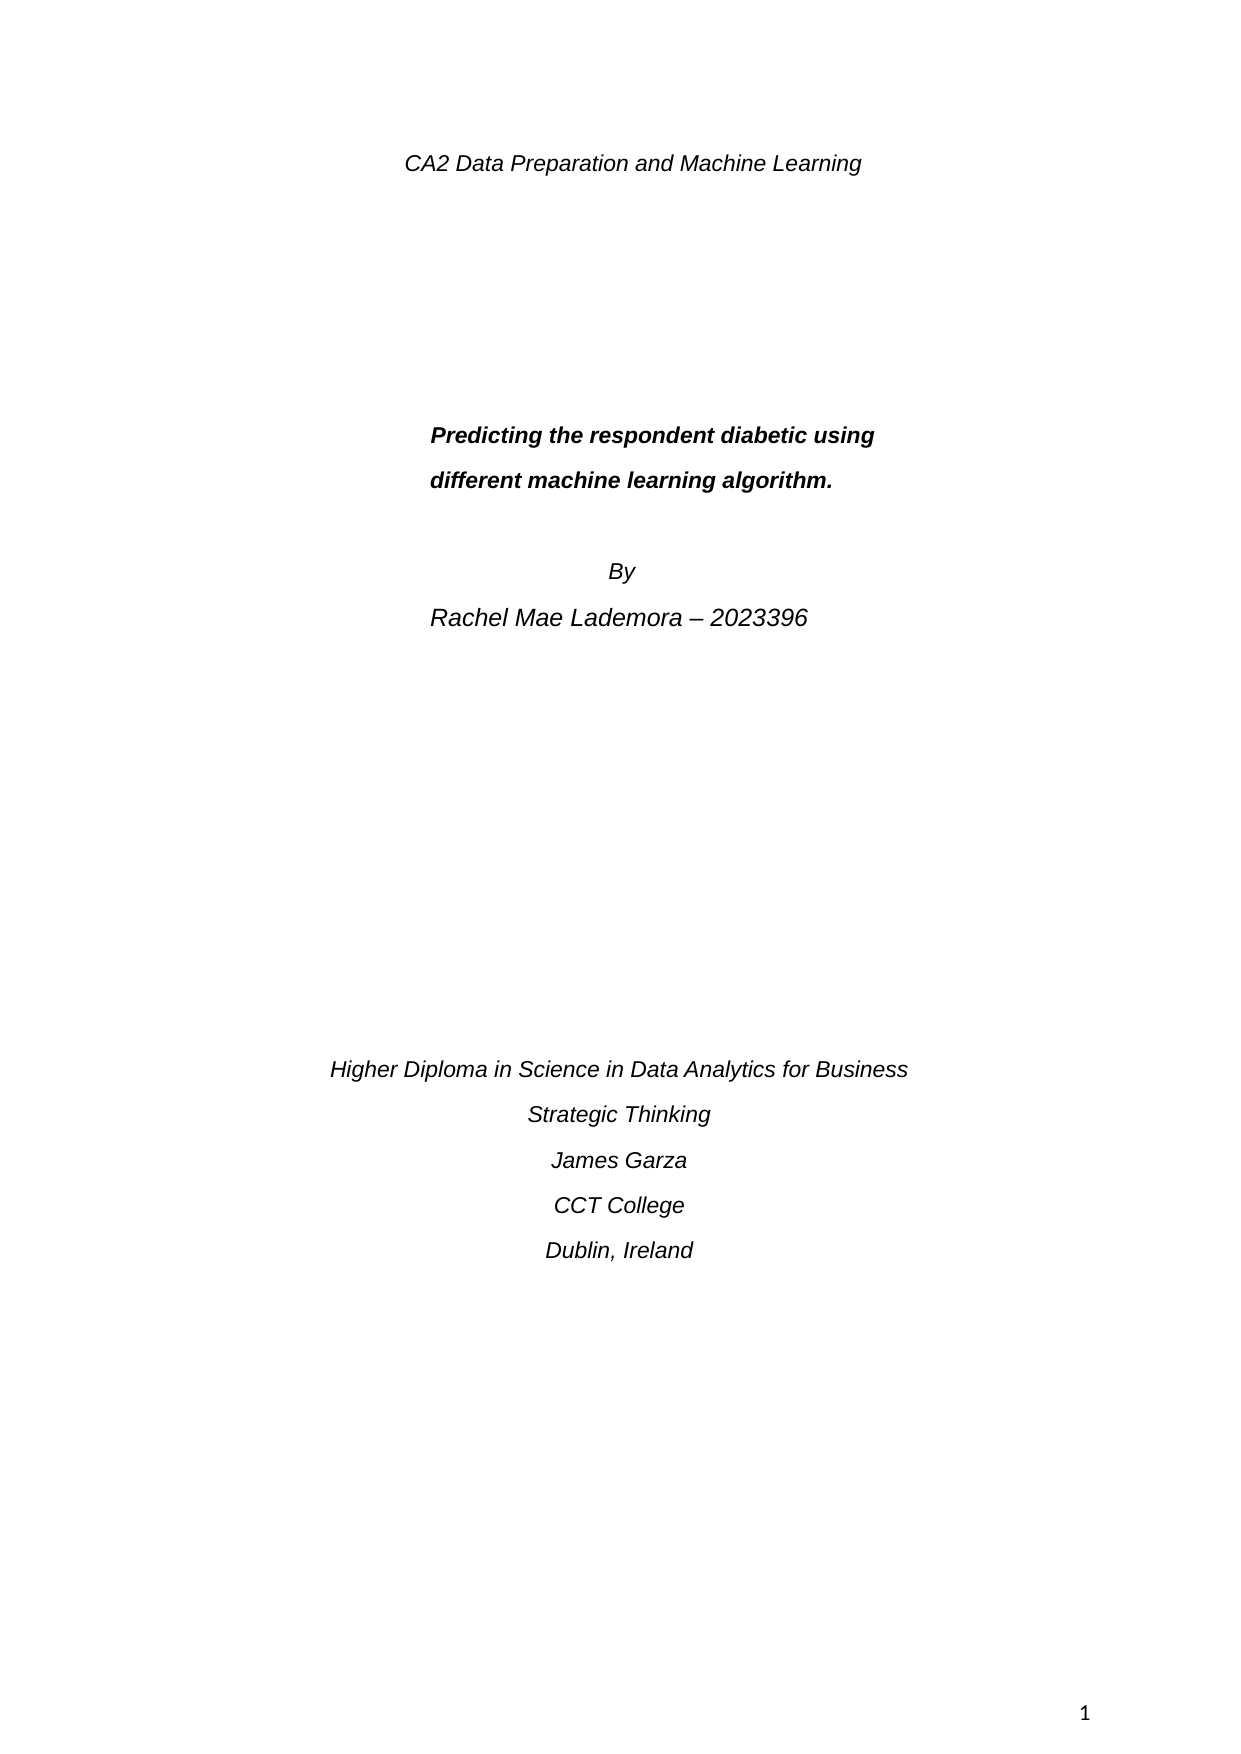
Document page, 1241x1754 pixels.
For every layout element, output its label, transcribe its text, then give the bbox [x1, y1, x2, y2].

text James Garza [150, 1147, 1090, 1173]
text By [150, 558, 1090, 584]
text CCT College [150, 1192, 1090, 1218]
text Strategic Thinking [150, 1101, 1090, 1128]
text Predicting the respondent diabetic using [150, 422, 1090, 449]
text Rachel Mae Lademora – 2023396 [150, 603, 1090, 631]
text Higher Diploma in Science in Data Analytics for Business [150, 1056, 1090, 1083]
text CA2 Data Preparation and Machine Learning [150, 150, 1090, 176]
text Dublin, Ireland [150, 1237, 1090, 1263]
text different machine learning algorithm. [150, 467, 1090, 494]
